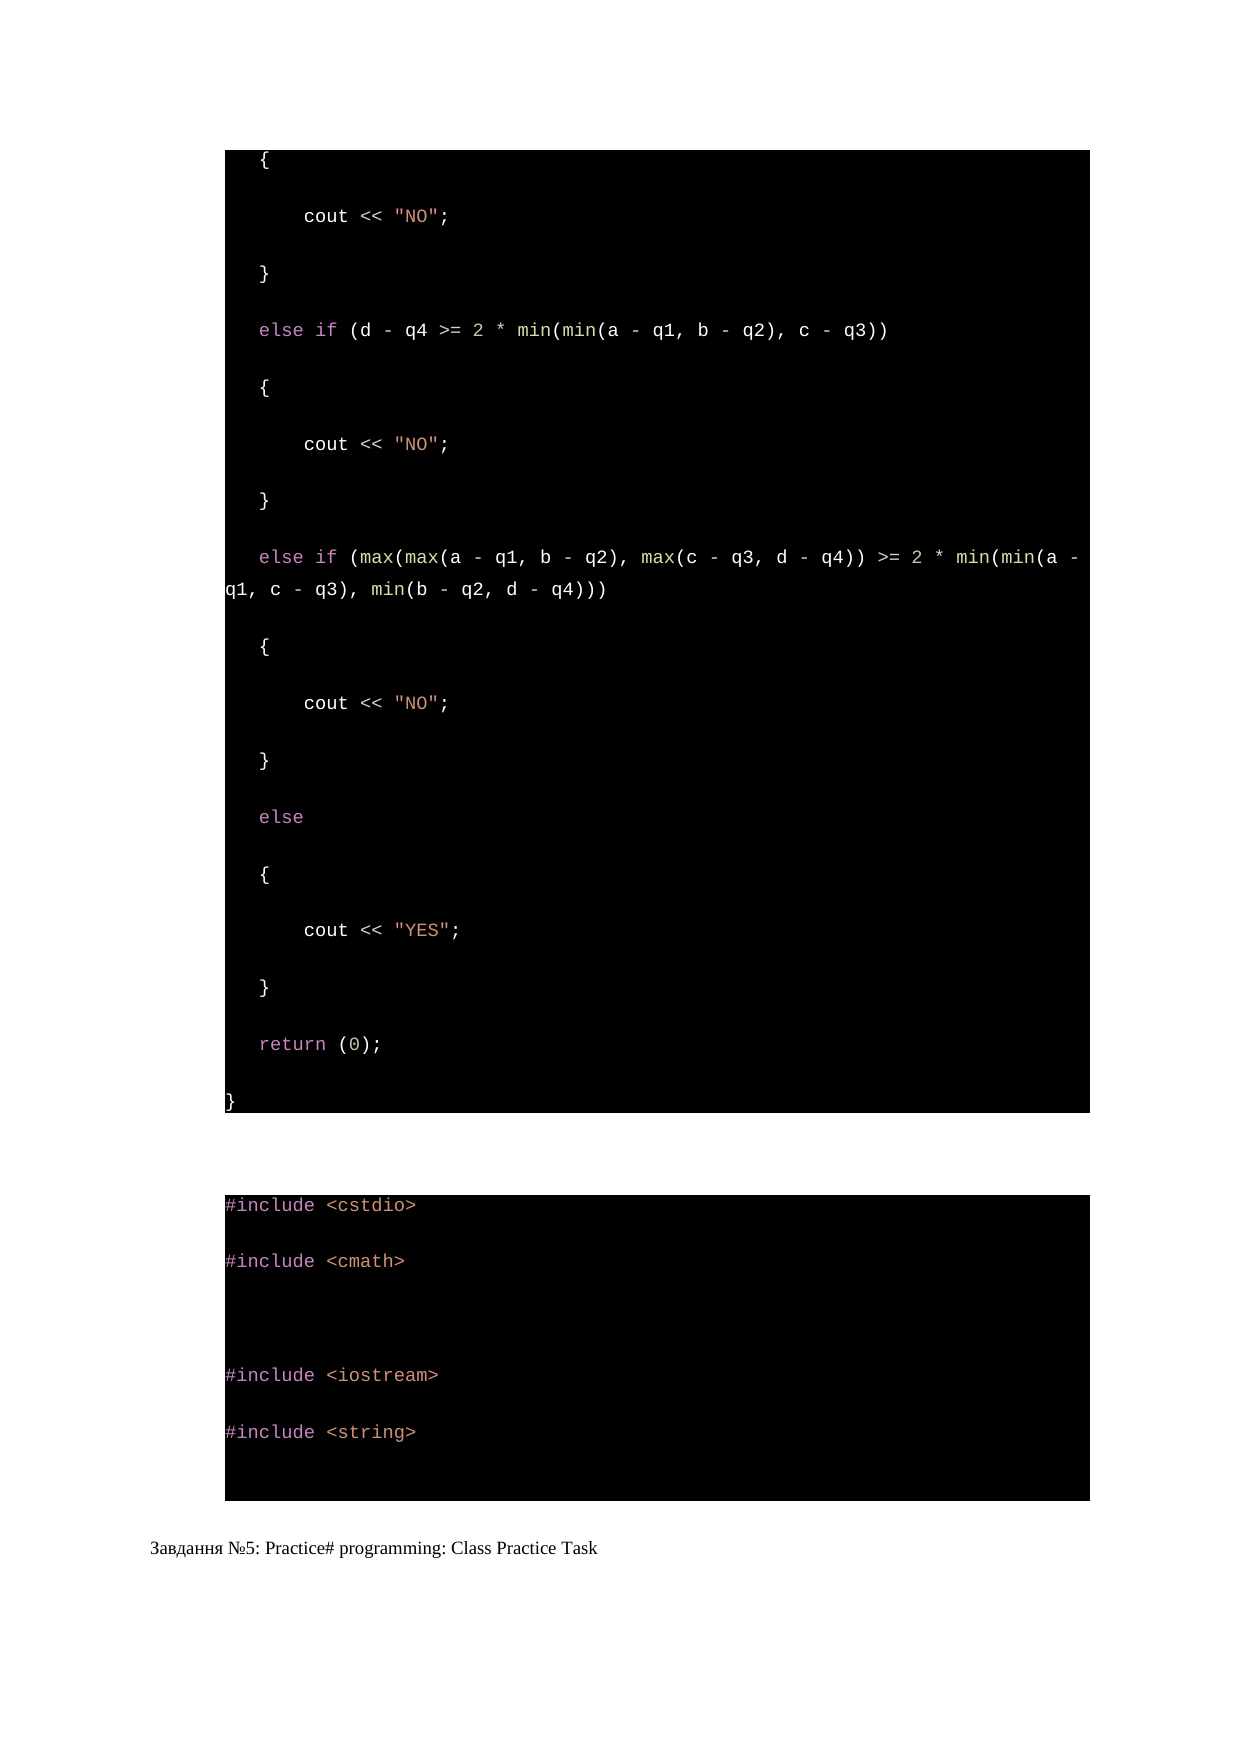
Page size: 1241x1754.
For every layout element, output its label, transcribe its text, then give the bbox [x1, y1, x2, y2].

text { [225, 637, 1090, 658]
text return (0); [225, 1035, 1090, 1056]
text cout << "NO"; [225, 207, 1090, 228]
text { [225, 377, 1090, 399]
text #include <iostream> [225, 1366, 1090, 1387]
text cout << "NO"; [225, 694, 1090, 715]
text { [225, 864, 1090, 886]
text } [225, 264, 1090, 285]
text { [225, 150, 1090, 171]
text cout << "YES"; [225, 921, 1090, 942]
text else if (d - q4 >= 2 * min(min(a - q1, b - q2), c - q3)) [225, 321, 1090, 342]
text #include <cmath> [225, 1252, 1090, 1273]
text } [225, 978, 1090, 999]
text #include <cstdio> [225, 1195, 1090, 1217]
text else if (max(max(a - q1, b - q2), max(c - q3, d - q4)) >= 2 * min(min(a - q1, c - q3), min(b - q2, d - q4))) [225, 548, 1090, 601]
text } [225, 491, 1090, 512]
text #include <string> [225, 1423, 1090, 1444]
text } [225, 751, 1090, 772]
text else [225, 807, 1090, 829]
text Завдання №5: Practice# programming: Class Practice Task [150, 1537, 1090, 1558]
text cout << "NO"; [225, 434, 1090, 456]
text } [225, 1092, 1090, 1113]
